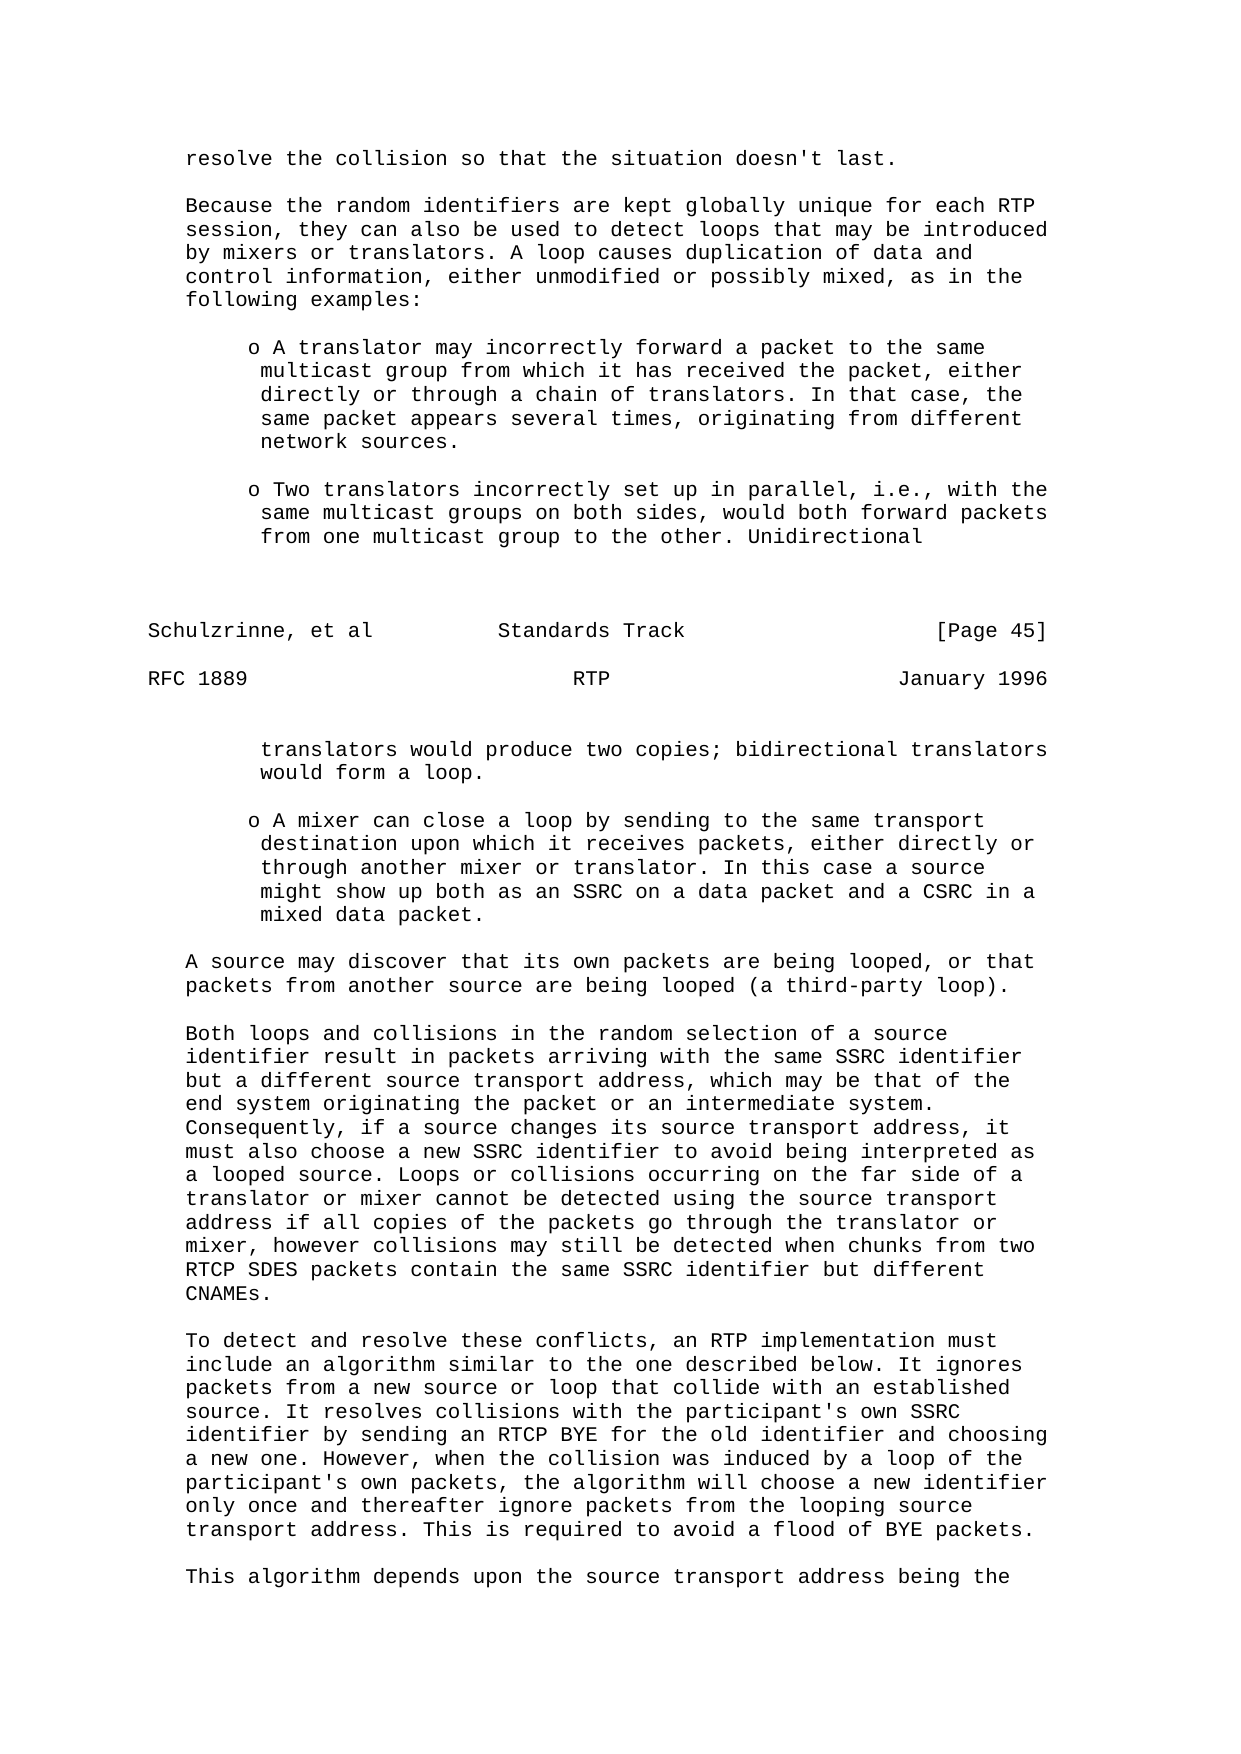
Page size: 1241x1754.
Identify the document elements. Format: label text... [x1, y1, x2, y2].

text directly or through a chain of translators. In that case, the [148, 384, 1093, 408]
text o Two translators incorrectly set up in parallel, i.e., with the [148, 479, 1093, 502]
text from one multicast group to the other. Unidirectional [148, 526, 1093, 549]
text Both loops and collisions in the random selection of a source [148, 1022, 1093, 1046]
text resolve the collision so that the situation doesn't last. [148, 148, 1093, 171]
text following examples: [148, 289, 1093, 313]
text RFC 1889 RTP January 1996 [148, 668, 1093, 691]
text network sources. [148, 431, 1093, 455]
text by mixers or translators. A loop causes duplication of data and [148, 242, 1093, 266]
text Because the random identifiers are kept globally unique for each RTP [148, 195, 1093, 218]
text mixer, however collisions may still be detected when chunks from two [148, 1235, 1093, 1259]
text might show up both as an SSRC on a data packet and a CSRC in a [148, 881, 1093, 904]
text include an algorithm similar to the one described below. It ignores [148, 1353, 1093, 1377]
text through another mixer or translator. In this case a source [148, 857, 1093, 881]
text o A translator may incorrectly forward a packet to the same [148, 337, 1093, 360]
text address if all copies of the packets go through the translator or [148, 1212, 1093, 1235]
text source. It resolves collisions with the participant's own SSRC [148, 1401, 1093, 1424]
text would form a loop. [148, 762, 1093, 786]
text CNAMEs. [148, 1283, 1093, 1306]
text Schulzrinne, et al Standards Track [Page 45] [148, 621, 1093, 644]
text translators would produce two copies; bidirectional translators [148, 739, 1093, 762]
text only once and thereafter ignore packets from the looping source [148, 1495, 1093, 1519]
text multicast group from which it has received the packet, either [148, 360, 1093, 384]
text mixed data packet. [148, 904, 1093, 928]
text translator or mixer cannot be detected using the source transport [148, 1188, 1093, 1212]
text end system originating the packet or an intermediate system. [148, 1093, 1093, 1117]
text identifier by sending an RTCP BYE for the old identifier and choosing [148, 1424, 1093, 1448]
text session, they can also be used to detect loops that may be introduced [148, 218, 1093, 242]
text o A mixer can close a loop by sending to the same transport [148, 810, 1093, 833]
text A source may discover that its own packets are being looped, or that [148, 952, 1093, 975]
text same multicast groups on both sides, would both forward packets [148, 502, 1093, 526]
text destination upon which it receives packets, either directly or [148, 833, 1093, 857]
text RTCP SDES packets contain the same SSRC identifier but different [148, 1259, 1093, 1283]
text control information, either unmodified or possibly mixed, as in the [148, 266, 1093, 289]
text must also choose a new SSRC identifier to avoid being interpreted as [148, 1141, 1093, 1164]
text packets from another source are being looped (a third-party loop). [148, 975, 1093, 999]
text but a different source transport address, which may be that of the [148, 1070, 1093, 1093]
text participant's own packets, the algorithm will choose a new identifier [148, 1472, 1093, 1495]
text This algorithm depends upon the source transport address being the [148, 1566, 1093, 1590]
text same packet appears several times, originating from different [148, 408, 1093, 431]
text packets from a new source or loop that collide with an established [148, 1377, 1093, 1401]
text a looped source. Loops or collisions occurring on the far side of a [148, 1164, 1093, 1188]
text To detect and resolve these conflicts, an RTP implementation must [148, 1330, 1093, 1353]
text a new one. However, when the collision was induced by a loop of the [148, 1448, 1093, 1472]
text transport address. This is required to avoid a flood of BYE packets. [148, 1519, 1093, 1543]
text identifier result in packets arriving with the same SSRC identifier [148, 1046, 1093, 1070]
text Consequently, if a source changes its source transport address, it [148, 1117, 1093, 1141]
